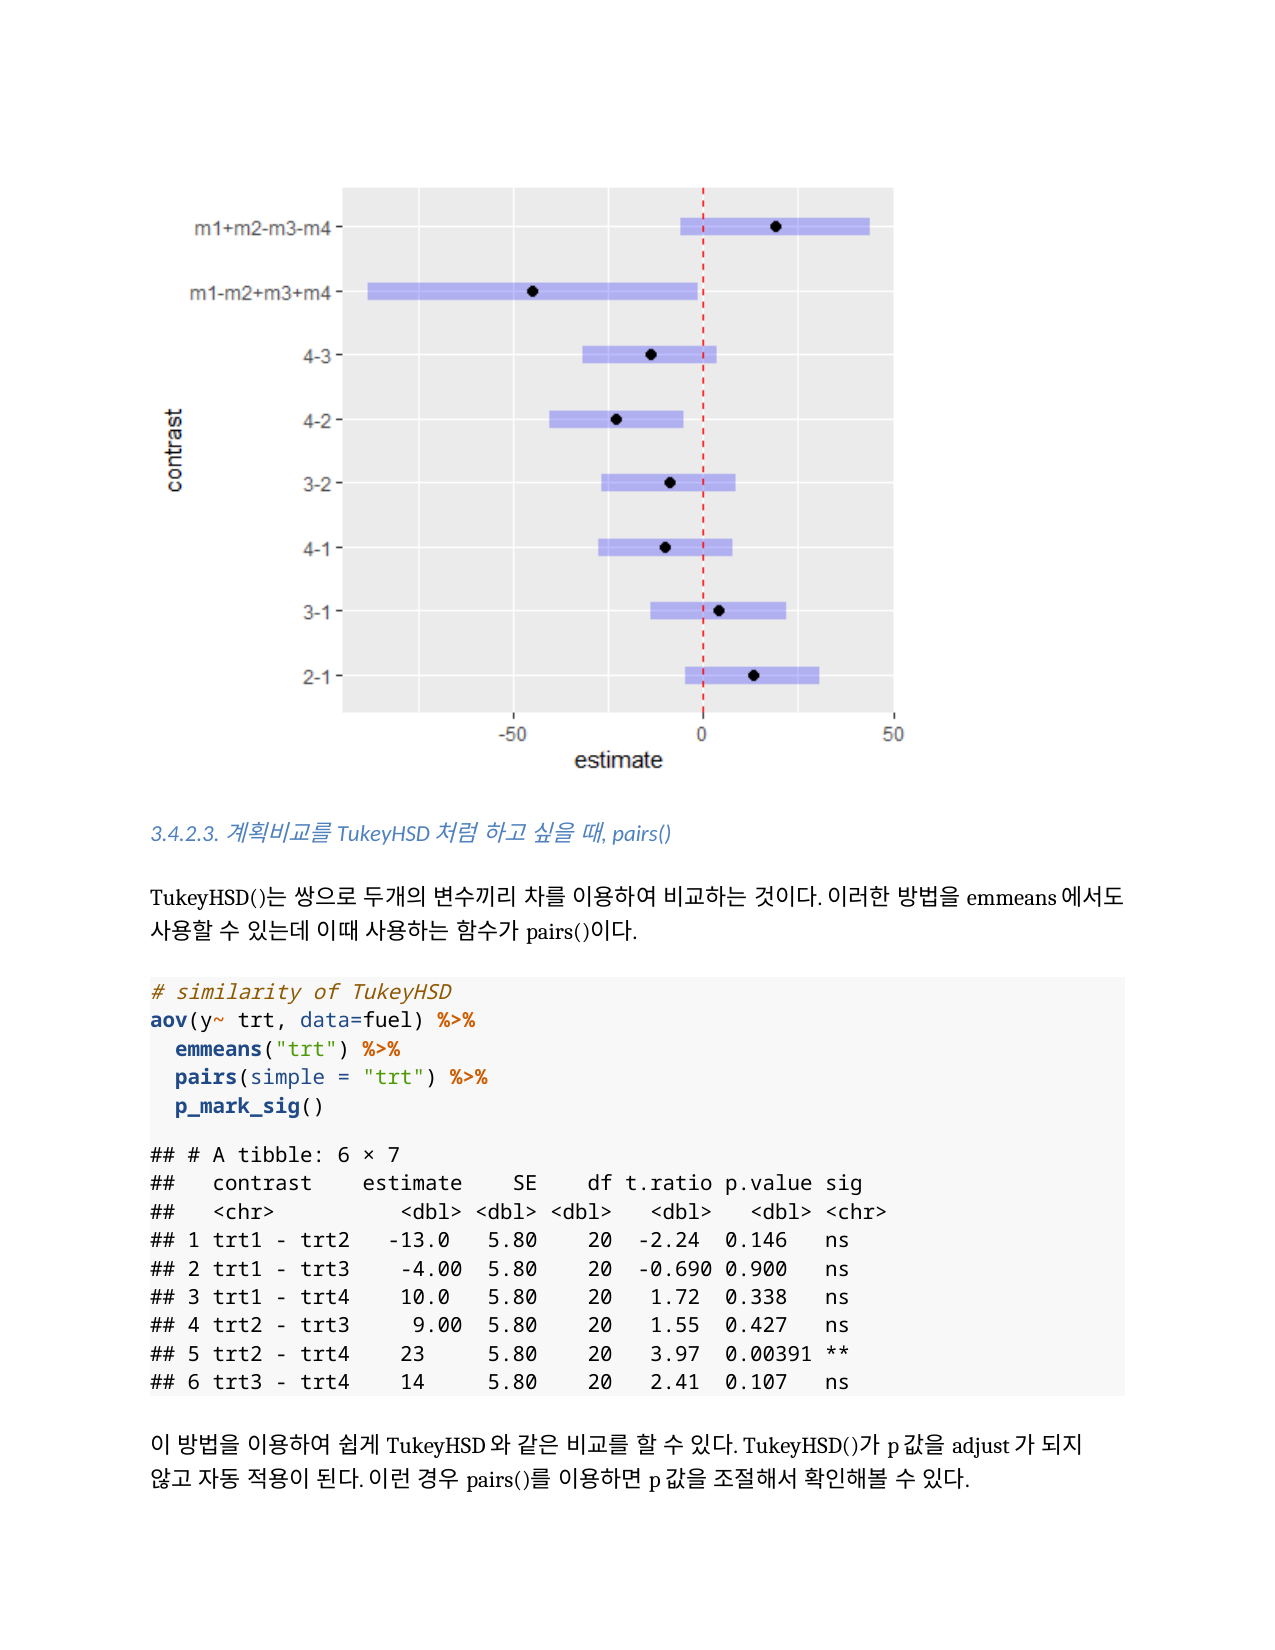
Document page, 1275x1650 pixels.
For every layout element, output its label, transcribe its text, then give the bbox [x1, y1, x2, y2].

text ## # A tibble: 6 × 7 ## contrast estimate SE df t.ratio p.value sig ## <chr> <dbl> <dbl> <dbl> <dbl> <dbl> <chr> ## 1 trt1 - trt2 -13.0 5.80 20 -2.24 0.146 ns ## 2 trt1 - trt3 -4.00 5.80 20 -0.690 0.900 ns ## 3 trt1 - trt4 10.0 5.80 20 1.72 0.338 ns ## 4 trt2 - trt3 9.00 5.80 20 1.55 0.427 ns ## 5 trt2 - trt4 23 5.80 20 3.97 0.00391 ** ## 6 trt3 - trt4 14 5.80 20 2.41 0.107 ns [150, 1140, 1125, 1396]
text # similarity of TukeyHSD aov(y~ trt, data=fuel) %>% emmeans("trt") %>% pairs(simple = "trt") %>% p_mark_sig() [325, 977, 1125, 1119]
text TukeyHSD()는 쌍으로 두개의 변수끼리 차를 이용하여 비교하는 것이다. 이러한 방법을 emmeans에서도 사용할 수 있는데 이때 사용하는 함수가 pairs()이다. [150, 879, 1125, 946]
subtitle 3.4.2.3. 계획비교를 TukeyHSD처럼 하고 싶을 때, pairs() [150, 815, 1125, 848]
picture [150, 177, 908, 784]
text 이 방법을 이용하여 쉽게 TukeyHSD와 같은 비교를 할 수 있다. TukeyHSD()가 p값을 adjust가 되지 않고 자동 적용이 된다. 이런 경우 pairs()를 이용하면 p값을 조절해서 확인해볼 수 있다. [150, 1427, 1125, 1494]
